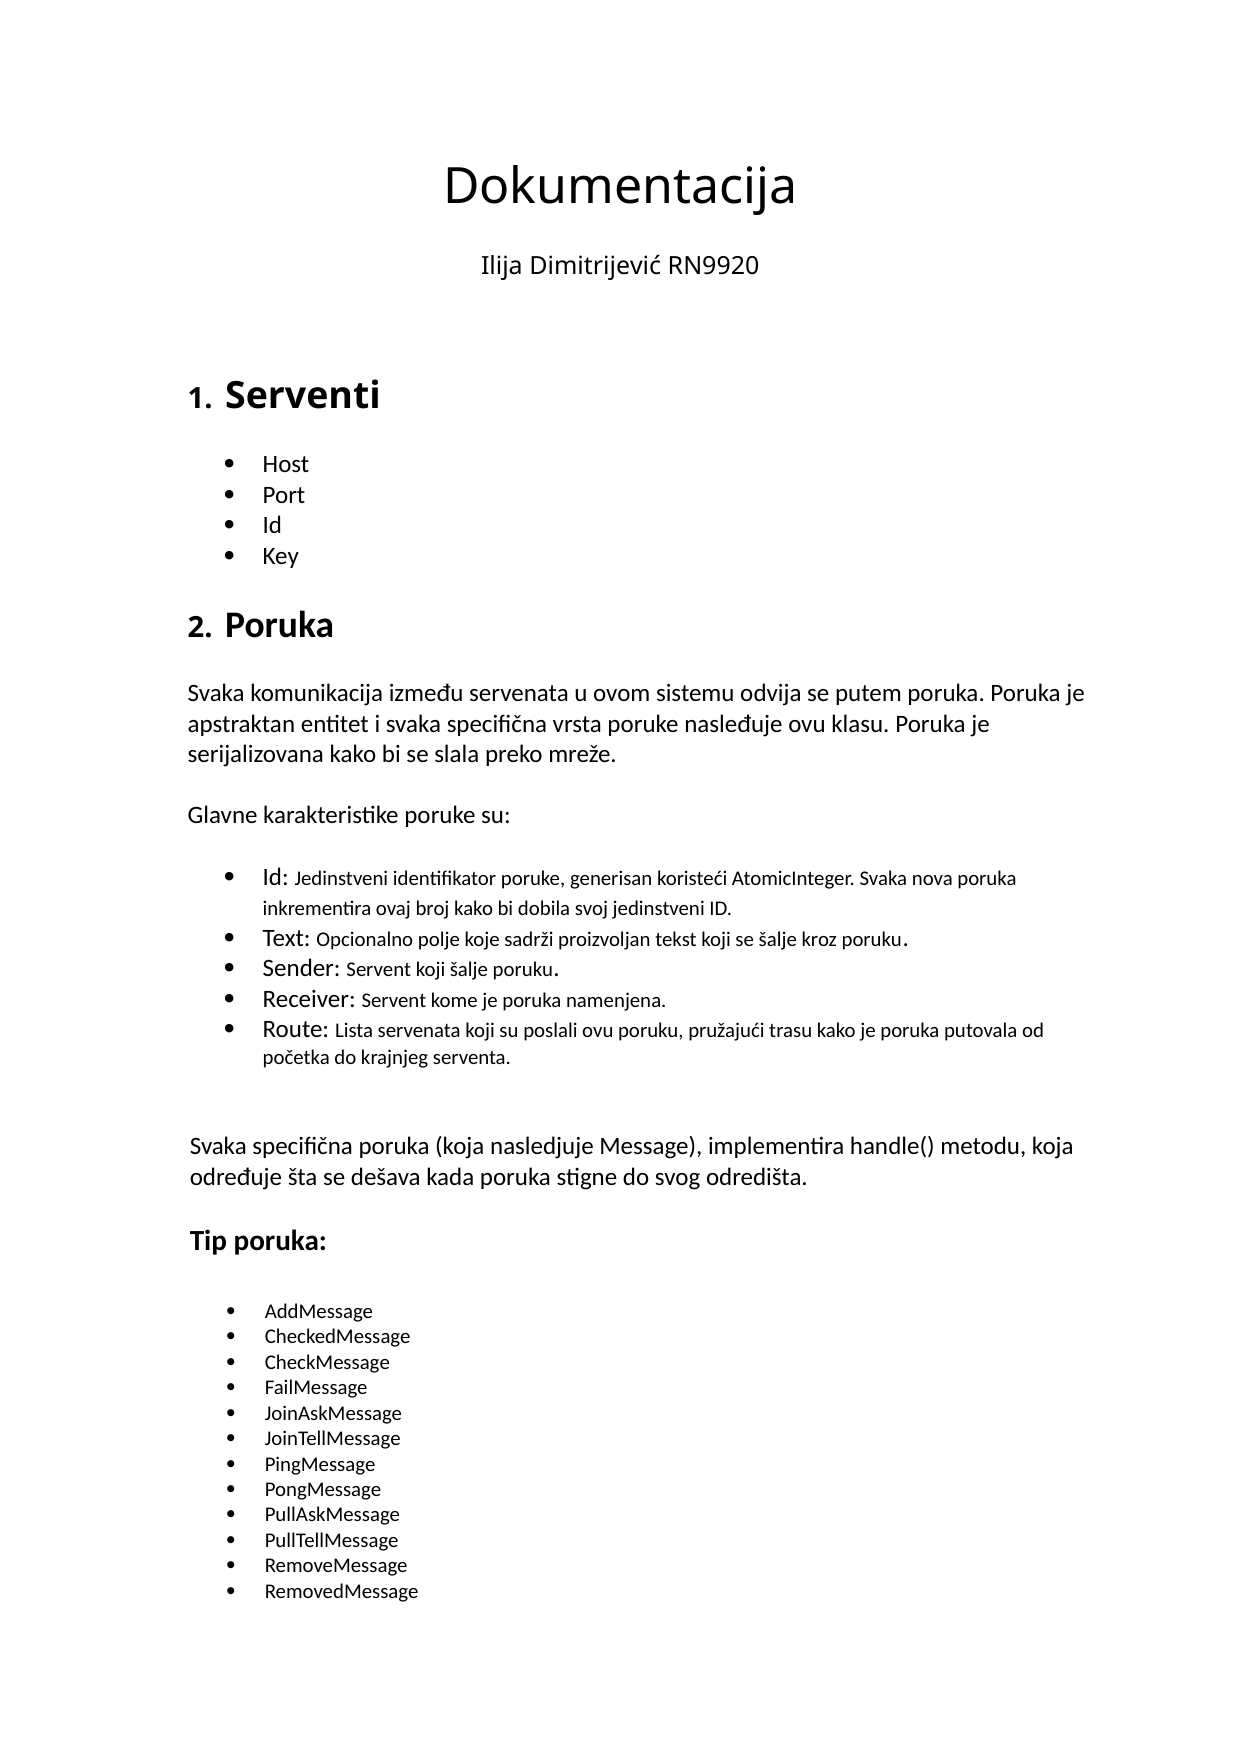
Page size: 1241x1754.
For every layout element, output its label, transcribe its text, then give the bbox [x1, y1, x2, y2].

list CheckMessage [227, 1349, 1090, 1374]
text Dokumentacija [150, 150, 1090, 218]
text Ilija Dimitrijević RN9920 [150, 247, 1090, 281]
list RemovedMessage [227, 1578, 1090, 1603]
list Route: Lista servenata koji su poslali ovu poruku, pružajući trasu kako je poruka putovala od početka do krajnjeg serventa. [225, 1013, 1090, 1069]
list AddMessage [227, 1298, 1090, 1324]
list JoinAskMessage [227, 1400, 1090, 1425]
list Host [225, 449, 1090, 479]
list Id: Jedinstveni identifikator poruke, generisan koristeći AtomicInteger. Svaka nova poruka inkrementira ovaj broj kako bi dobila svoj jedinstveni ID. [225, 861, 1090, 922]
list Serventi [187, 368, 1090, 419]
list Sender: Servent koji šalje poruku. [225, 952, 1090, 983]
list PullAskMessage [227, 1502, 1090, 1527]
list PingMessage [227, 1451, 1090, 1476]
text Svaka specifična poruka (koja nasledjuje Message), implementira handle() metodu, koja određuje šta se dešava kada poruka stigne do svog odredišta. [189, 1130, 1090, 1191]
list PullTellMessage [227, 1527, 1090, 1552]
list PongMessage [227, 1476, 1090, 1502]
list Port [225, 479, 1090, 510]
list Receiver: Servent kome je poruka namenjena. [225, 983, 1090, 1013]
list Text: Opcionalno polje koje sadrži proizvoljan tekst koji se šalje kroz poruku. [225, 922, 1090, 952]
list Id [225, 510, 1090, 540]
list Poruka [187, 601, 1090, 647]
list Key [225, 540, 1090, 571]
list JoinTellMessage [227, 1425, 1090, 1451]
list FailMessage [227, 1374, 1090, 1400]
text Tip poruka: [189, 1222, 1090, 1257]
text Glavne karakteristike poruke su: [187, 800, 1090, 830]
list CheckedMessage [227, 1324, 1090, 1349]
text Svaka komunikacija između servenata u ovom sistemu odvija se putem poruka. Poruka je apstraktan entitet i svaka specifična vrsta poruke nasleđuje ovu klasu. Poruka je serijalizovana kako bi se slala preko mreže. [187, 678, 1090, 769]
list RemoveMessage [227, 1552, 1090, 1578]
